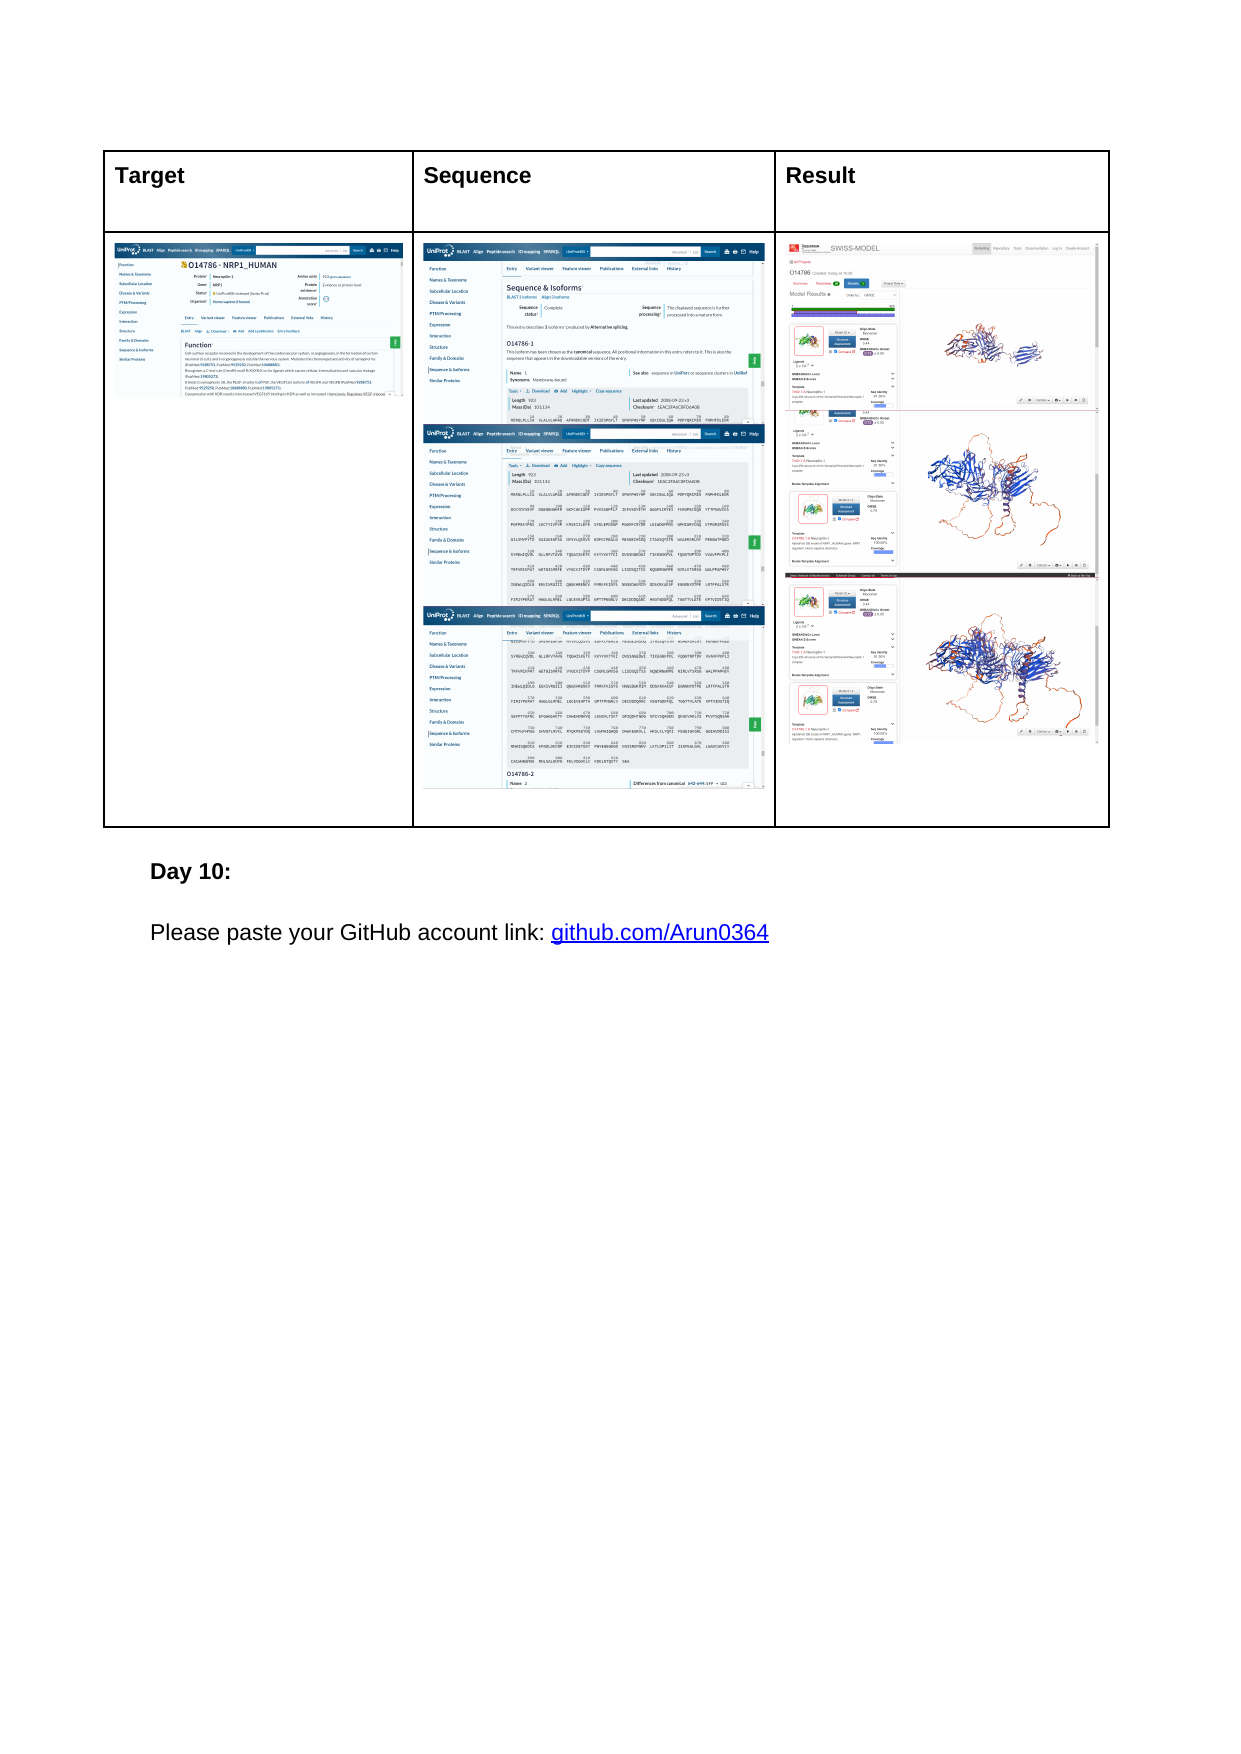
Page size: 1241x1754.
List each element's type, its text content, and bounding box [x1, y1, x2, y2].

table_cell [105, 233, 412, 826]
table_header Result [776, 152, 1108, 231]
table_cell [776, 233, 1108, 826]
picture [785, 243, 1099, 744]
text Day 10: [150, 858, 1090, 884]
table_cell [414, 233, 774, 826]
picture [423, 243, 765, 789]
table_header Sequence [414, 152, 774, 231]
table_header Target [105, 152, 412, 231]
picture [114, 243, 403, 397]
text Please paste your GitHub account link: github.com/Arun0364 [150, 918, 1090, 945]
